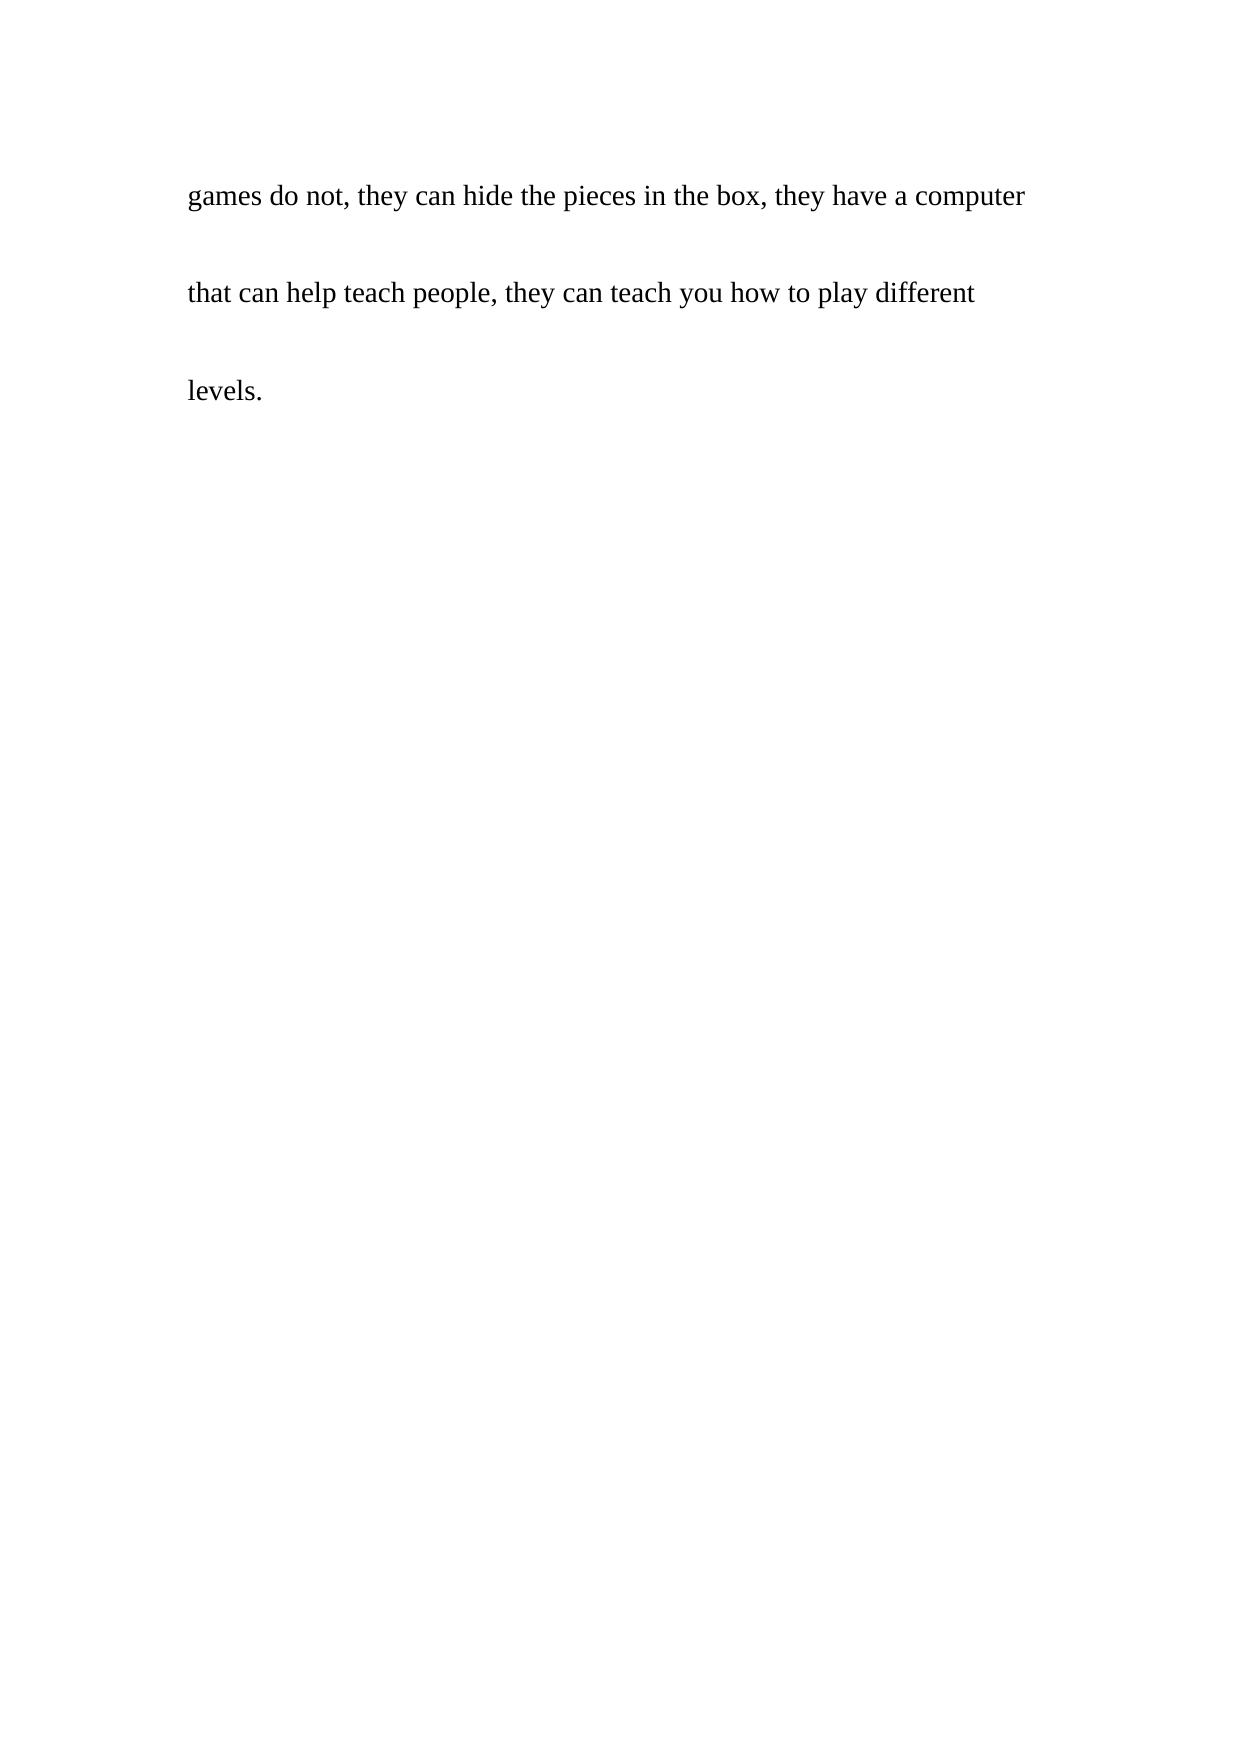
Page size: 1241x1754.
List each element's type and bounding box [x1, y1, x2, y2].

text [187, 162, 1053, 422]
